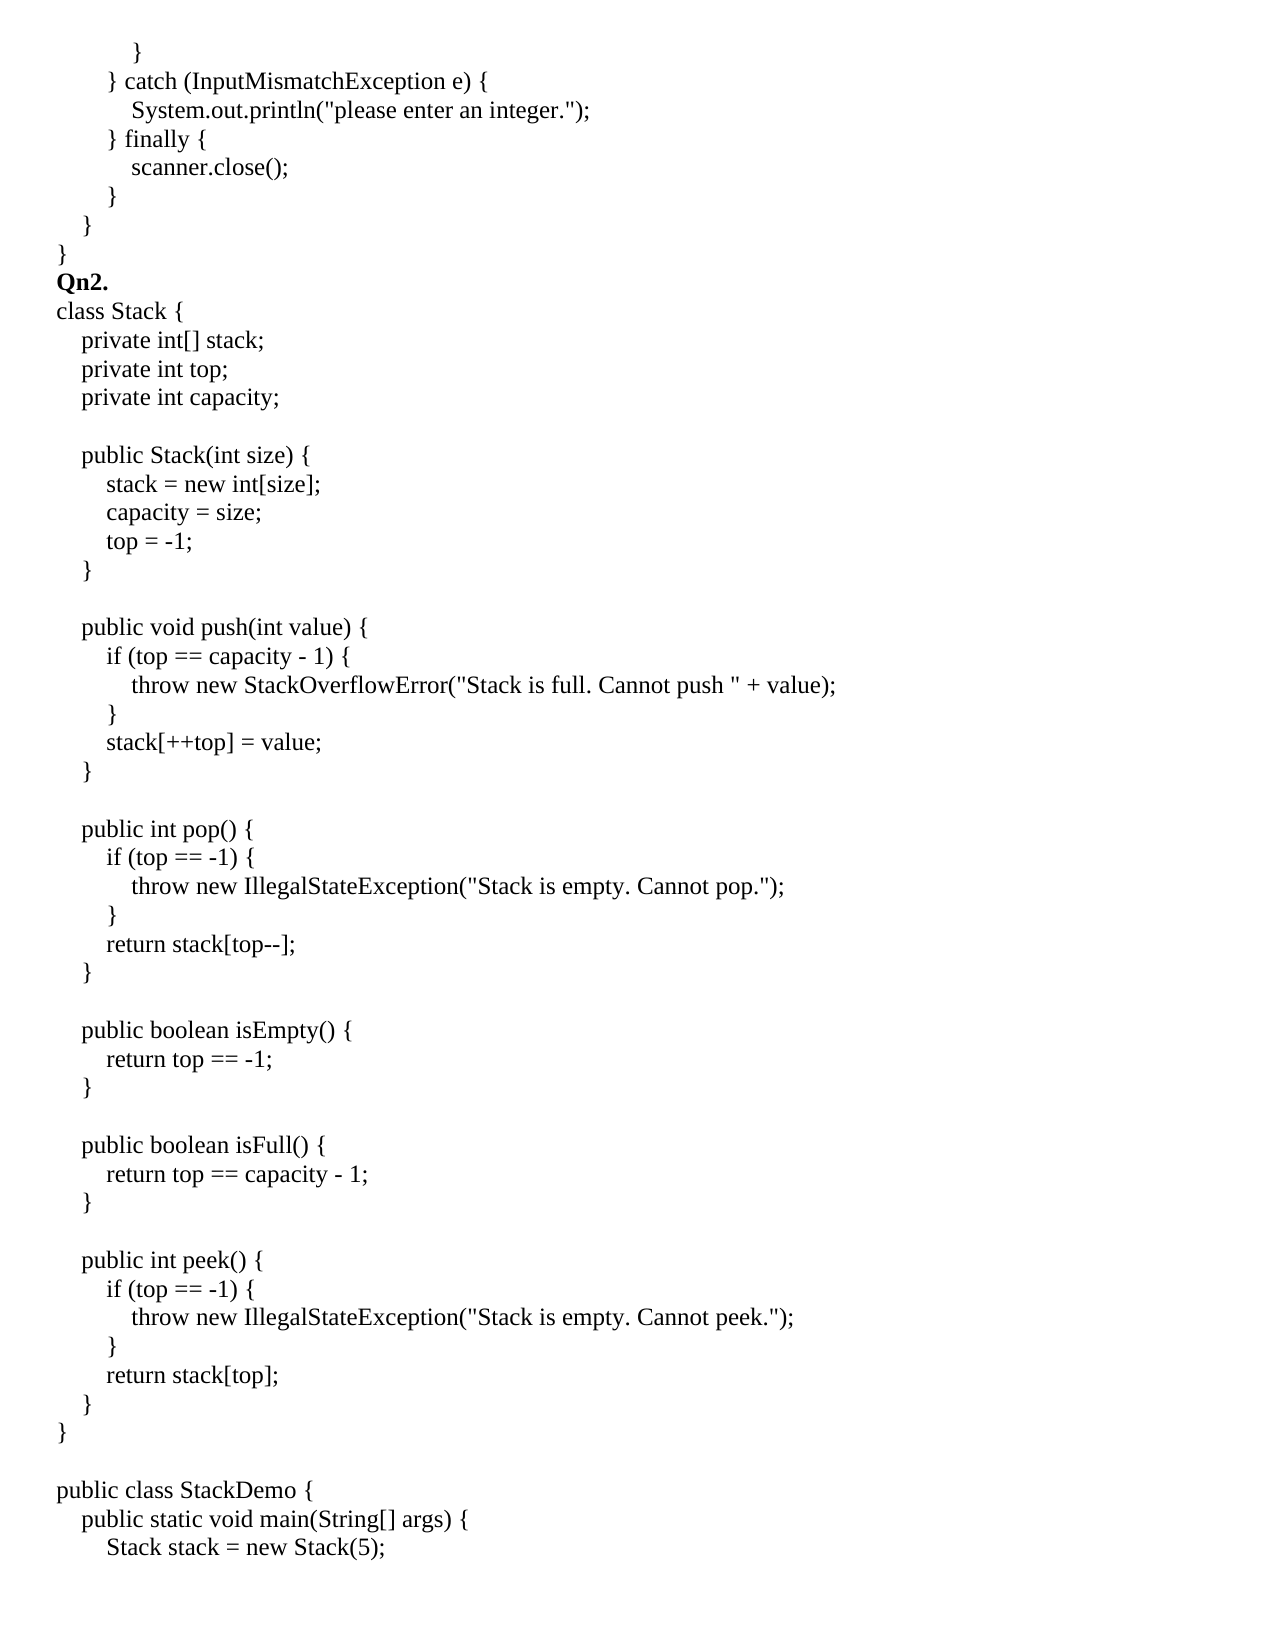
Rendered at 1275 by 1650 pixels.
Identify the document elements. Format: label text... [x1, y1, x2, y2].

text System.out.println("please enter an integer."); [56, 95, 1219, 124]
text return top == -1; [56, 1044, 1219, 1072]
text stack[++top] = value; [56, 727, 1219, 756]
text } [56, 210, 1219, 239]
text Stack stack = new Stack(5); [56, 1532, 1219, 1561]
text public boolean isFull() { [56, 1130, 1219, 1159]
text private int[] stack; [56, 325, 1219, 354]
text return stack[top]; [56, 1360, 1219, 1389]
text } [56, 181, 1219, 210]
text } [56, 756, 1219, 785]
text scanner.close(); [56, 152, 1219, 181]
text private int capacity; [56, 382, 1219, 411]
text top = -1; [56, 526, 1219, 555]
text throw new StackOverflowError("Stack is full. Cannot push " + value); [56, 670, 1219, 699]
text } [56, 555, 1219, 584]
text public int peek() { [56, 1245, 1219, 1274]
text private int top; [56, 354, 1219, 382]
text if (top == -1) { [56, 842, 1219, 871]
text } [56, 37, 1219, 66]
text return top == capacity - 1; [56, 1159, 1219, 1187]
text } [56, 900, 1219, 929]
text } [56, 699, 1219, 727]
text public Stack(int size) { [56, 440, 1219, 469]
text } [56, 1389, 1219, 1417]
text } finally { [56, 124, 1219, 152]
text return stack[top--]; [56, 929, 1219, 957]
text throw new IllegalStateException("Stack is empty. Cannot pop."); [56, 871, 1219, 900]
text capacity = size; [56, 497, 1219, 526]
text if (top == -1) { [56, 1274, 1219, 1302]
text } [56, 1417, 1219, 1446]
text class Stack { [56, 296, 1219, 325]
text throw new IllegalStateException("Stack is empty. Cannot peek."); [56, 1302, 1219, 1331]
text Qn2. [56, 267, 1219, 296]
text public int pop() { [56, 814, 1219, 842]
text public void push(int value) { [56, 612, 1219, 641]
text } [56, 1331, 1219, 1360]
text } [56, 1187, 1219, 1216]
text public class StackDemo { [56, 1475, 1219, 1504]
text public static void main(String[] args) { [56, 1504, 1219, 1532]
text public boolean isEmpty() { [56, 1015, 1219, 1044]
text } [56, 957, 1219, 986]
text if (top == capacity - 1) { [56, 641, 1219, 670]
text } [56, 239, 1219, 267]
text } [56, 1072, 1219, 1101]
text stack = new int[size]; [56, 469, 1219, 497]
text } catch (InputMismatchException e) { [56, 66, 1219, 95]
